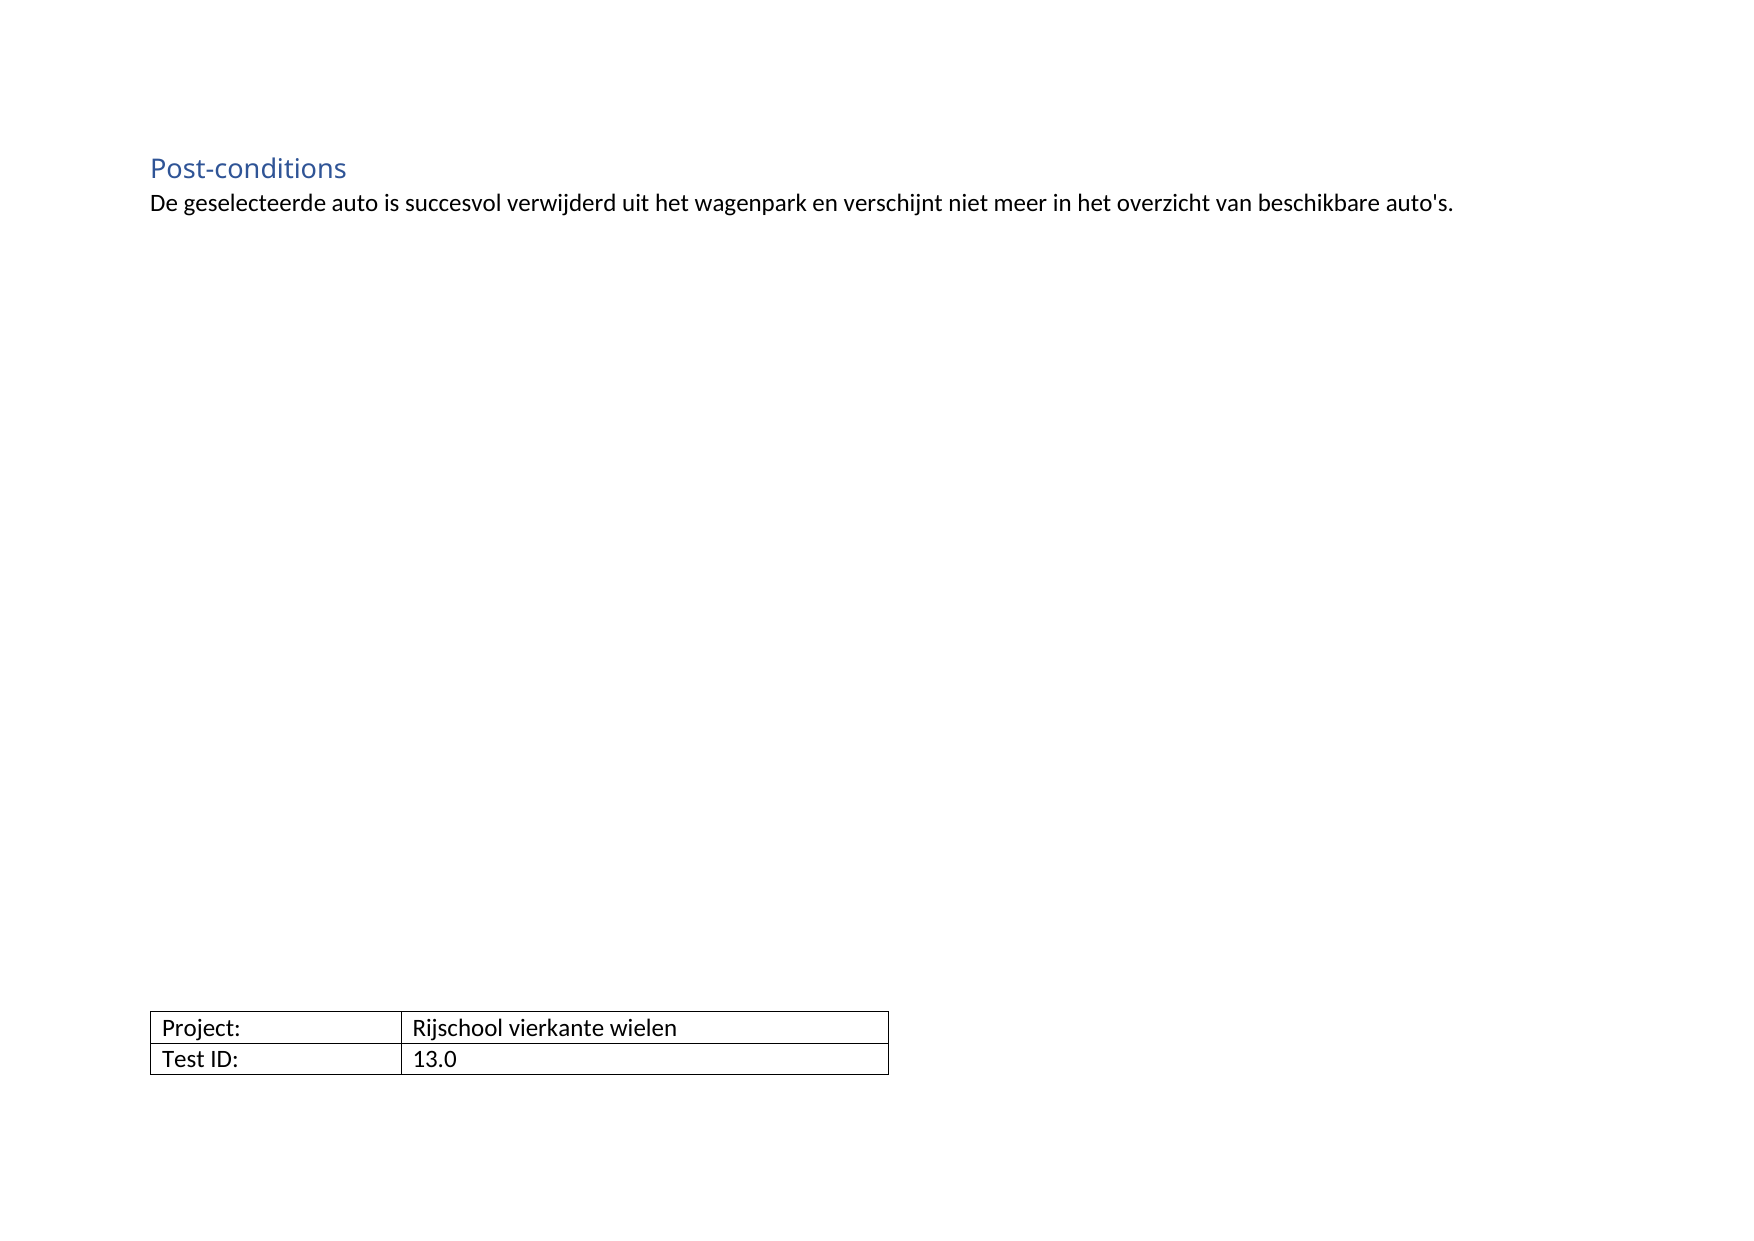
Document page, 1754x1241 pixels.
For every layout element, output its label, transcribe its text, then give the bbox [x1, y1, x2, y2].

table_header Project: [151, 1012, 401, 1042]
table_header Rijschool vierkante wielen [402, 1012, 888, 1042]
table_cell 13.0 [402, 1044, 888, 1074]
text De geselecteerde auto is succesvol verwijderd uit het wagenpark en verschijnt niet meer in het overzicht van beschikbare auto's. [150, 187, 1604, 217]
table_cell Test ID: [151, 1044, 401, 1074]
subtitle Post-conditions [150, 150, 1604, 187]
